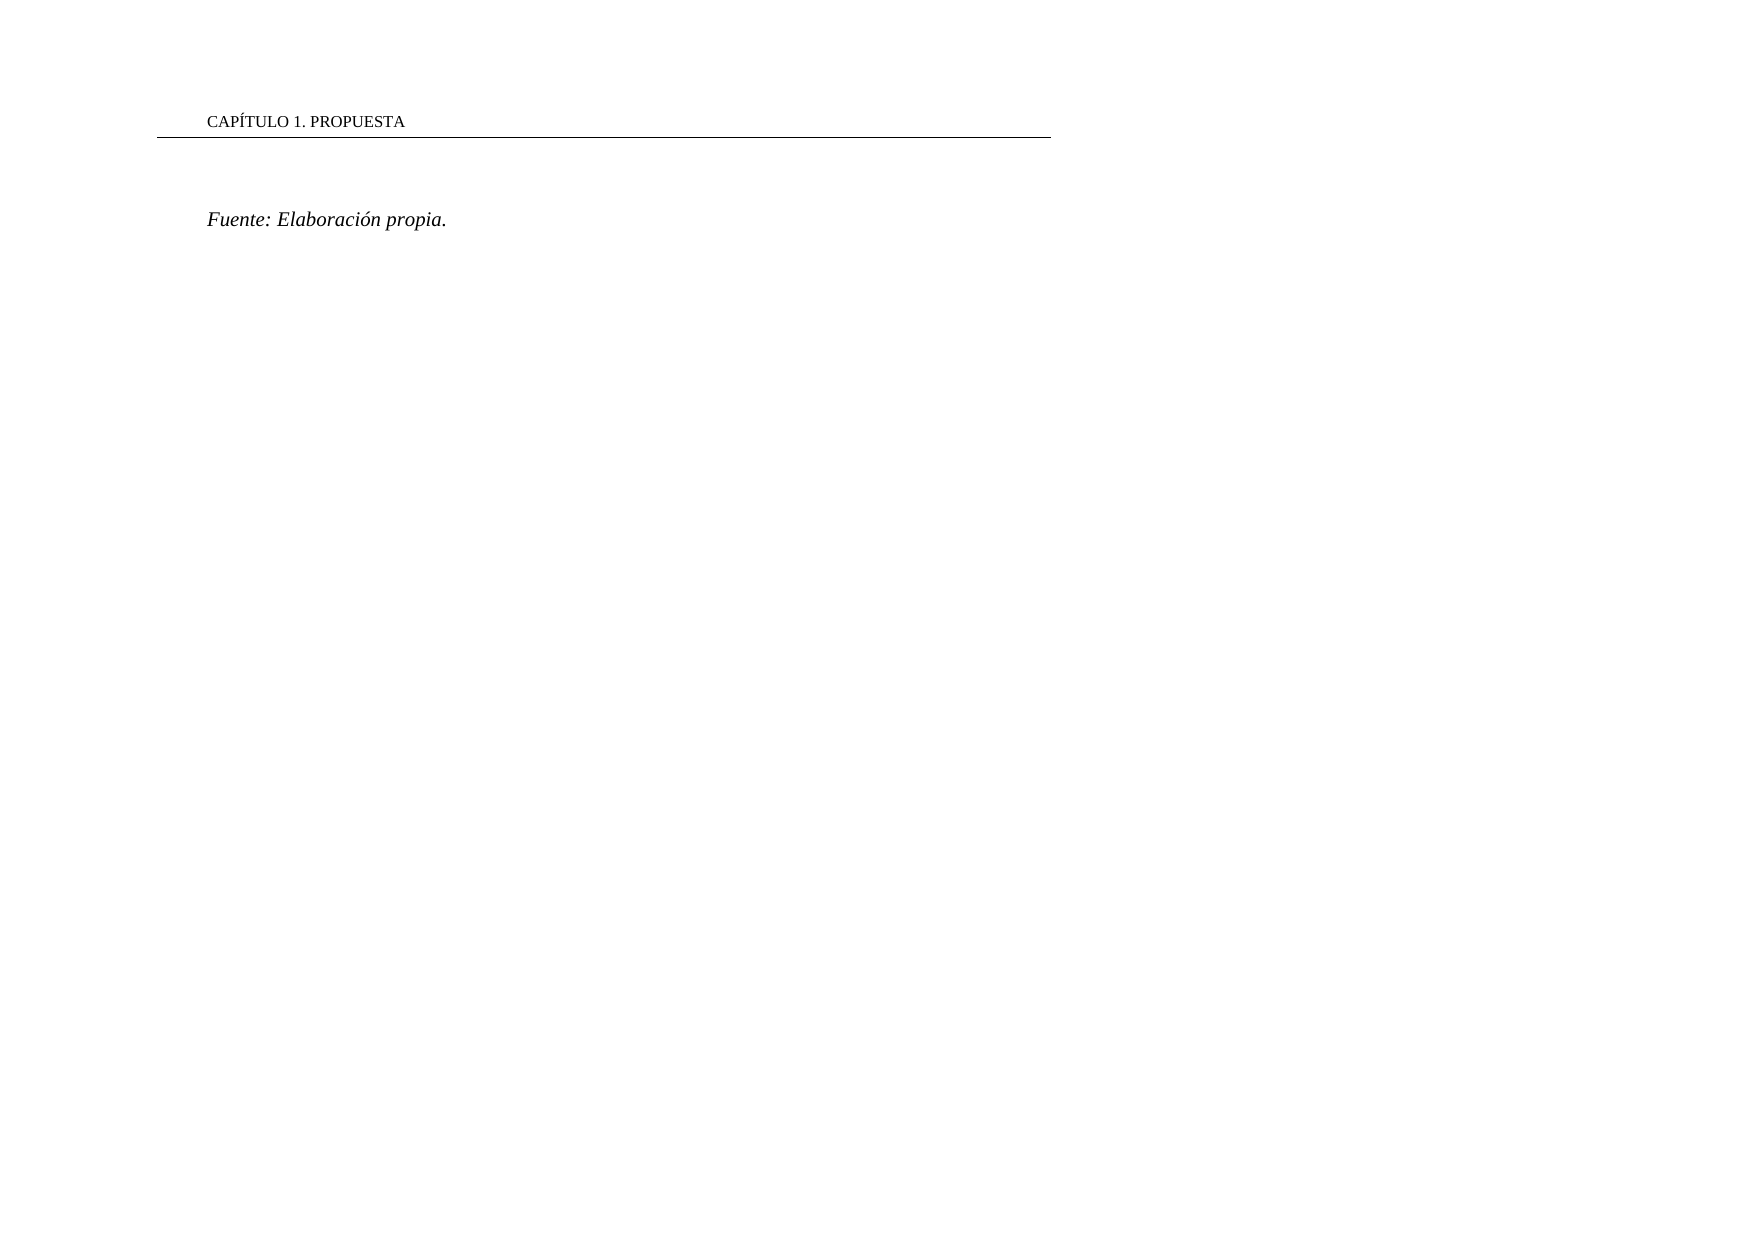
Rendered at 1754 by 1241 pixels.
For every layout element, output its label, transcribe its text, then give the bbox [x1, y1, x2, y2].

text Fuente: Elaboración propia. [148, 207, 1606, 231]
